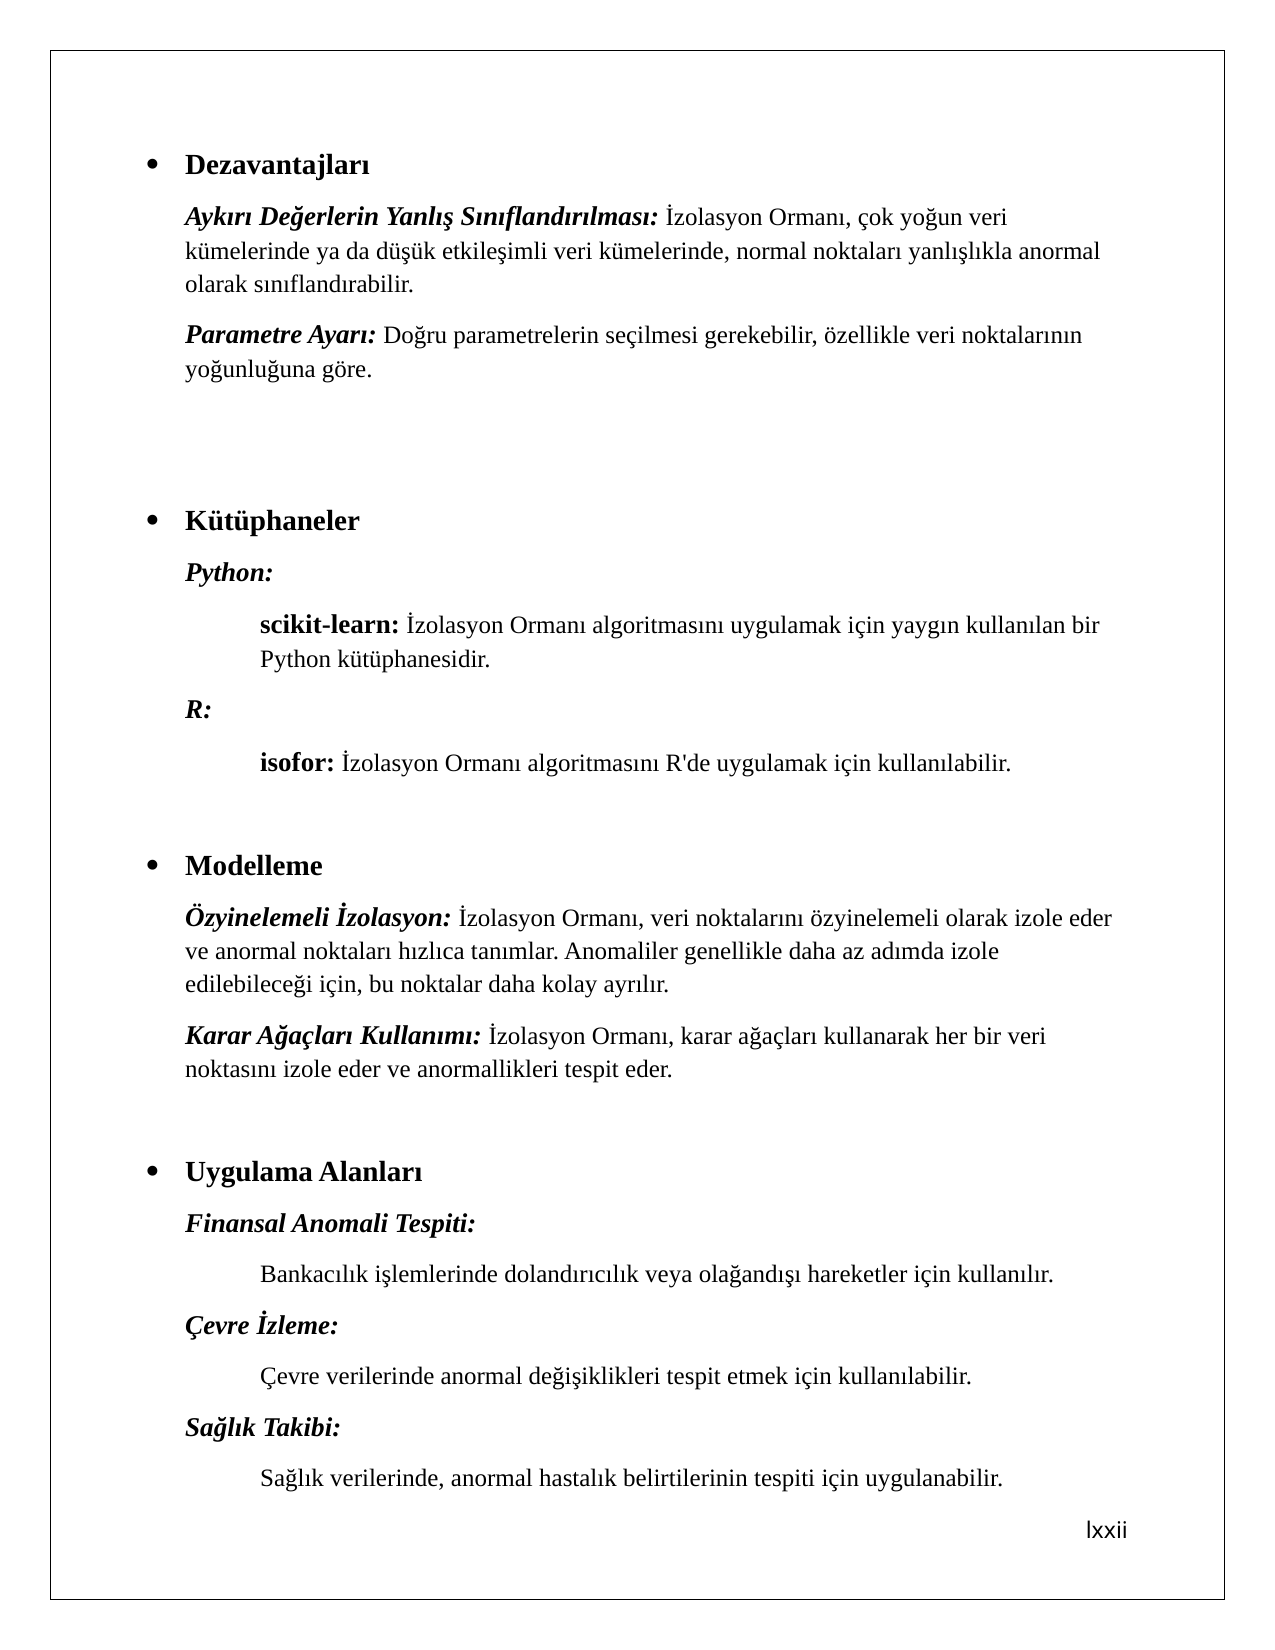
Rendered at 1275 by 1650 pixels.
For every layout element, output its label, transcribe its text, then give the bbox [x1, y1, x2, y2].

list Modelleme [147, 848, 1127, 882]
list Uygulama Alanları [147, 1154, 1127, 1187]
text Finansal Anomali Tespiti: [185, 1207, 1127, 1238]
text scikit-learn: İzolasyon Ormanı algoritmasını uygulamak için yaygın kullanılan bir Python kütüphanesidir. [260, 608, 1127, 672]
list Dezavantajları [147, 147, 1127, 181]
text Çevre verilerinde anormal değişiklikleri tespit etmek için kullanılabilir. [260, 1361, 1127, 1390]
text Aykırı Değerlerin Yanlış Sınıflandırılması: İzolasyon Ormanı, çok yoğun veri kümelerinde ya da düşük etkileşimli veri kümelerinde, normal noktaları yanlışlıkla anormal olarak sınıflandırabilir. [185, 200, 1127, 298]
text Python: [185, 556, 1127, 587]
text Özyinelemeli İzolasyon: İzolasyon Ormanı, veri noktalarını özyinelemeli olarak izole eder ve anormal noktaları hızlıca tanımlar. Anomaliler genellikle daha az adımda izole edilebileceği için, bu noktalar daha kolay ayrılır. [185, 901, 1127, 998]
text Sağlık Takibi: [185, 1411, 1127, 1442]
text Sağlık verilerinde, anormal hastalık belirtilerinin tespiti için uygulanabilir. [260, 1463, 1127, 1492]
text Karar Ağaçları Kullanımı: İzolasyon Ormanı, karar ağaçları kullanarak her bir veri noktasını izole eder ve anormallikleri tespit eder. [185, 1019, 1127, 1083]
text Bankacılık işlemlerinde dolandırıcılık veya olağandışı hareketler için kullanılır. [260, 1259, 1127, 1288]
text Parametre Ayarı: Doğru parametrelerin seçilmesi gerekebilir, özellikle veri noktalarının yoğunluğuna göre. [185, 318, 1127, 383]
list Kütüphaneler [147, 503, 1127, 537]
text R: [185, 693, 1127, 724]
text isofor: İzolasyon Ormanı algoritmasını R'de uygulamak için kullanılabilir. [260, 746, 1127, 777]
text Çevre İzleme: [185, 1309, 1127, 1340]
